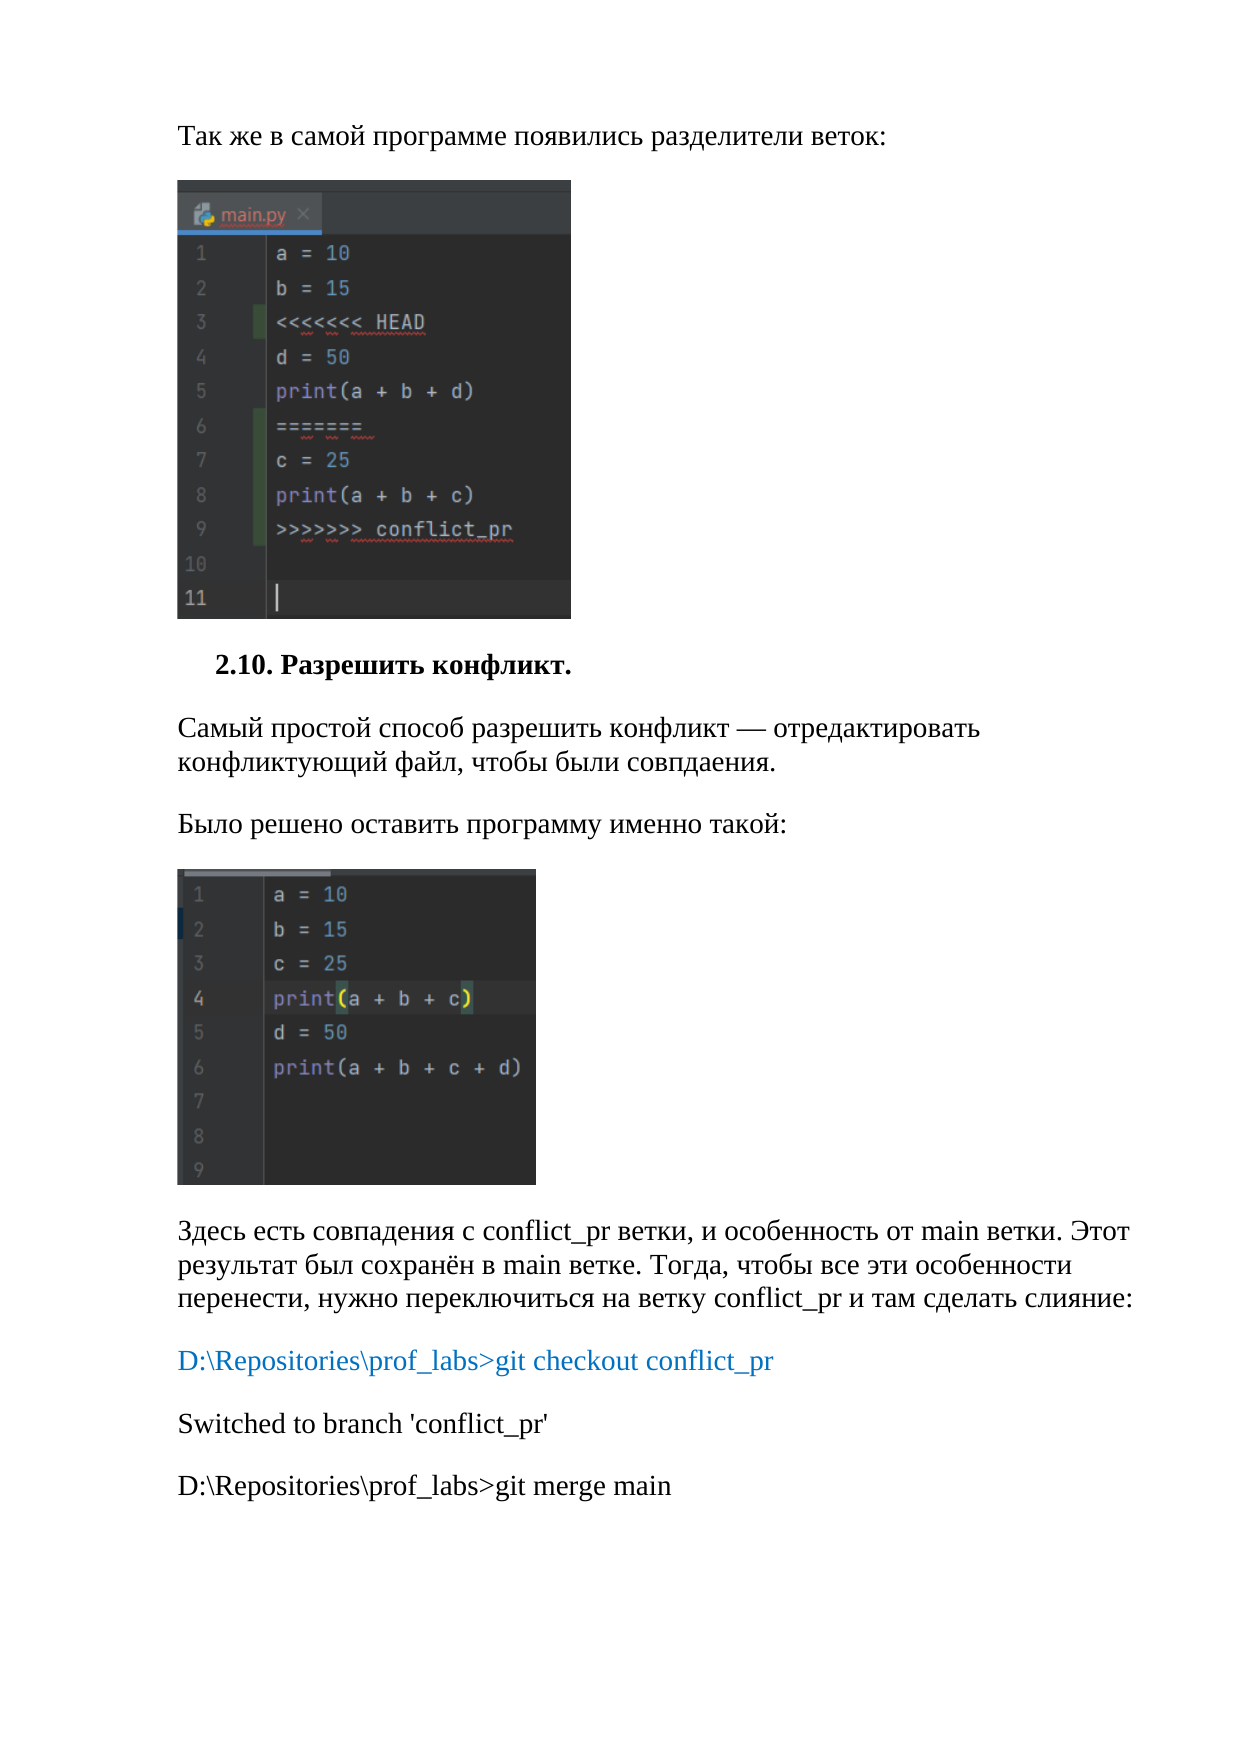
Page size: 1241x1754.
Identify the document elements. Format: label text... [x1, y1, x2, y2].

text Так же в самой программе появились разделители веток: [177, 118, 1152, 152]
text Самый простой способ разрешить конфликт — отредактировать конфликтующий файл, чтобы были совпдаения. [177, 710, 1152, 777]
text 2.10. Разрешить конфликт. [215, 647, 1152, 681]
text D:\Repositories\prof_labs>git checkout conflict_pr [177, 1343, 1152, 1377]
text D:\Repositories\prof_labs>git merge main [177, 1468, 1152, 1502]
picture [177, 869, 536, 1185]
text Здесь есть совпадения с conflict_pr ветки, и особенность от main ветки. Этот результат был сохранён в main ветке. Тогда, чтобы все эти особенности перенести, нужно переключиться на ветку conflict_pr и там сделать слияние: [177, 1213, 1152, 1314]
text Было решено оставить программу именно такой: [177, 806, 1152, 840]
picture [177, 180, 571, 619]
text Switched to branch 'conflict_pr' [177, 1406, 1152, 1439]
